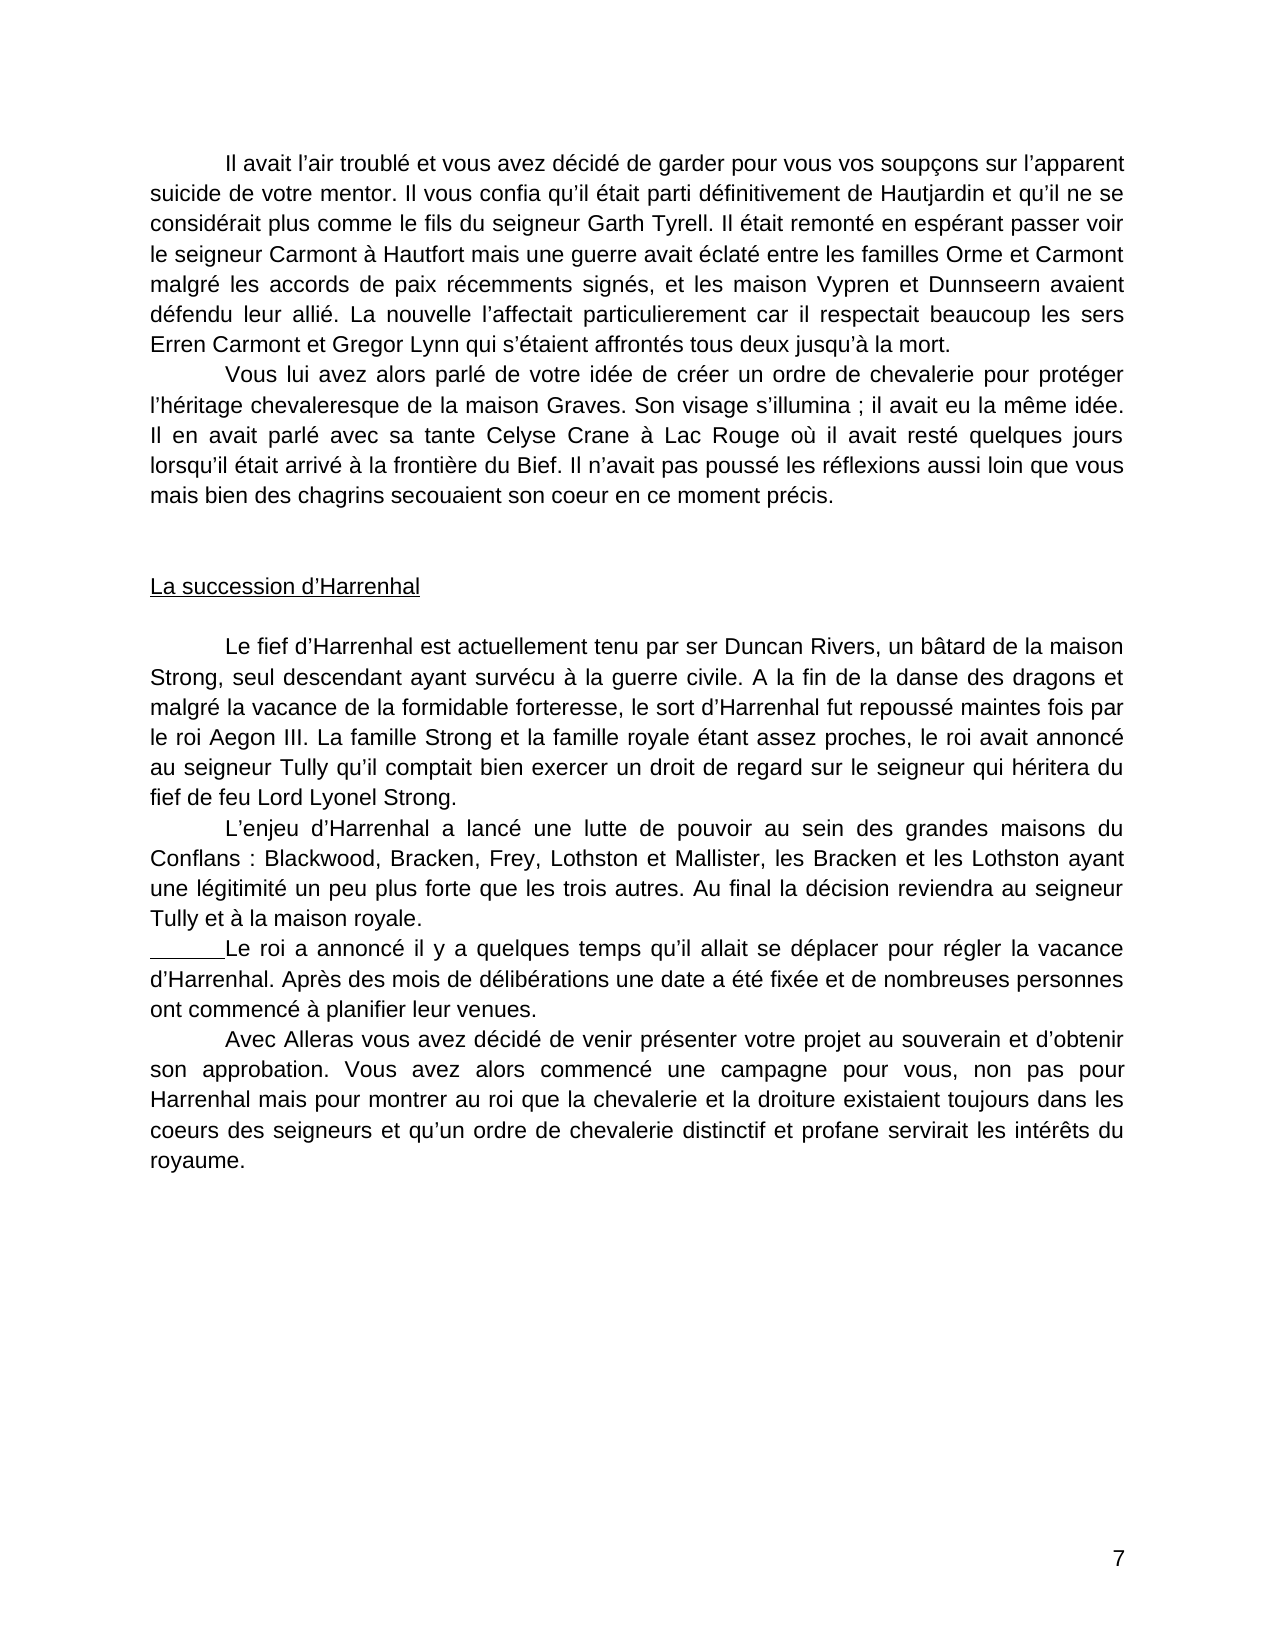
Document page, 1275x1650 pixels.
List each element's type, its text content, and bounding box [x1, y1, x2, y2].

text Le roi a annoncé il y a quelques temps qu’il allait se déplacer pour régler la vacance d’Harrenhal. Après des mois de délibérations une date a été fixée et de nombreuses personnes ont commencé à planifier leur venues. [150, 935, 1125, 1022]
text L’enjeu d’Harrenhal a lancé une lutte de pouvoir au sein des grandes maisons du Conflans : Blackwood, Bracken, Frey, Lothston et Mallister, les Bracken et les Lothston ayant une légitimité un peu plus forte que les trois autres. Au final la décision reviendra au seigneur Tully et à la maison royale. [150, 814, 1125, 932]
text Vous lui avez alors parlé de votre idée de créer un ordre de chevalerie pour protéger l’héritage chevaleresque de la maison Graves. Son visage s’illumina ; il avait eu la même idée. Il en avait parlé avec sa tante Celyse Crane à Lac Rouge où il avait resté quelques jours lorsqu’il était arrivé à la frontière du Bief. Il n’avait pas poussé les réflexions aussi loin que vous mais bien des chagrins secouaient son coeur en ce moment précis. [150, 361, 1125, 509]
text Il avait l’air troublé et vous avez décidé de garder pour vous vos soupçons sur l’apparent suicide de votre mentor. Il vous confia qu’il était parti définitivement de Hautjardin et qu’il ne se considérait plus comme le fils du seigneur Garth Tyrell. Il était remonté en espérant passer voir le seigneur Carmont à Hautfort mais une guerre avait éclaté entre les familles Orme et Carmont malgré les accords de paix récemments signés, et les maison Vypren et Dunnseern avaient défendu leur allié. La nouvelle l’affectait particulierement car il respectait beaucoup les sers Erren Carmont et Gregor Lynn qui s’étaient affrontés tous deux jusqu’à la mort. [150, 150, 1125, 358]
text Avec Alleras vous avez décidé de venir présenter votre projet au souverain et d’obtenir son approbation. Vous avez alors commencé une campagne pour vous, non pas pour Harrenhal mais pour montrer au roi que la chevalerie et la droiture existaient toujours dans les coeurs des seigneurs et qu’un ordre de chevalerie distinctif et profane servirait les intérêts du royaume. [150, 1026, 1125, 1173]
text Le fief d’Harrenhal est actuellement tenu par ser Duncan Rivers, un bâtard de la maison Strong, seul descendant ayant survécu à la guerre civile. A la fin de la danse des dragons et malgré la vacance de la formidable forteresse, le sort d’Harrenhal fut repoussé maintes fois par le roi Aegon III. La famille Strong et la famille royale étant assez proches, le roi avait annoncé au seigneur Tully qu’il comptait bien exercer un droit de regard sur le seigneur qui héritera du fief de feu Lord Lyonel Strong. [150, 633, 1125, 811]
text La succession d’Harrenhal [150, 573, 1125, 599]
